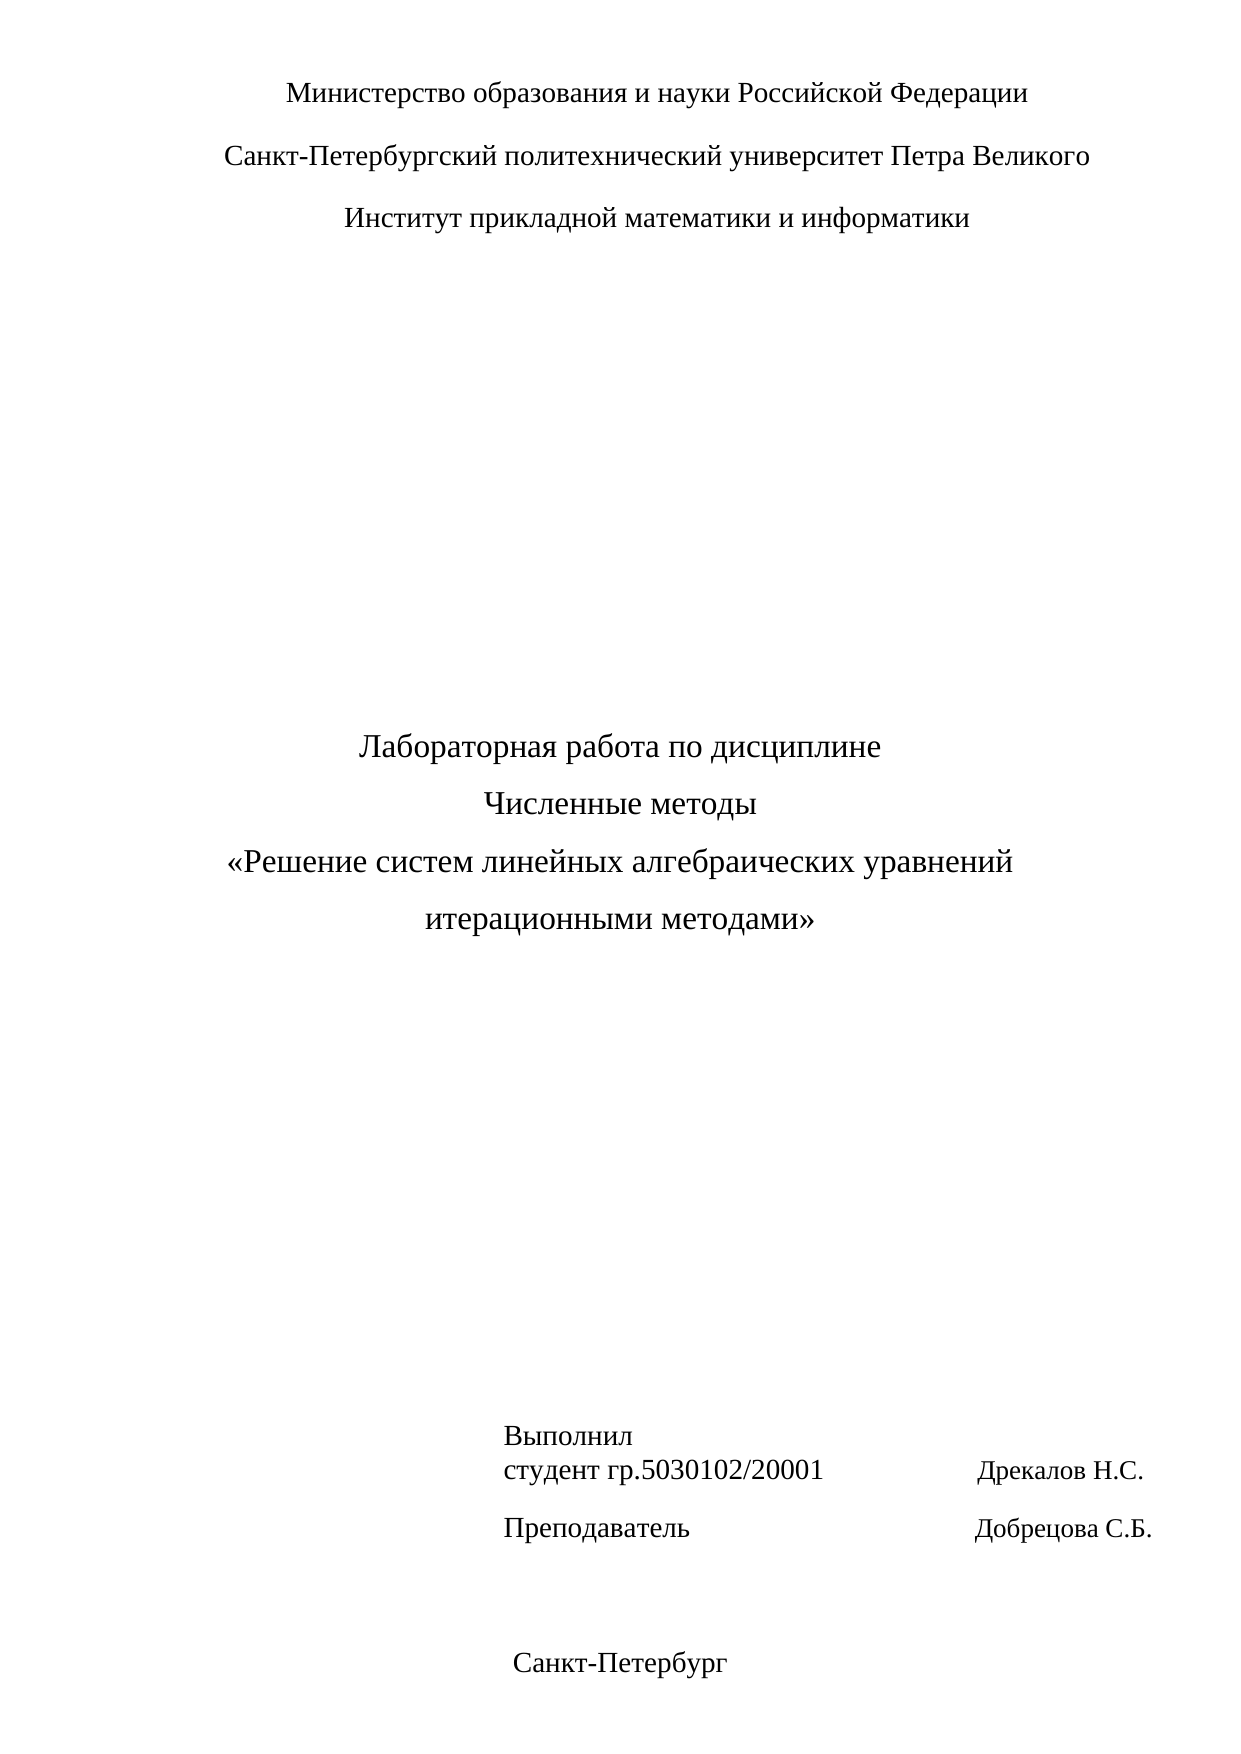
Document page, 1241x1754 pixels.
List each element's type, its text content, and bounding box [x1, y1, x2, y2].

text итерационными методами» [75, 898, 1165, 937]
text Выполнил [503, 1418, 1165, 1452]
text Санкт-Петербург [75, 1645, 1165, 1678]
text Санкт-Петербургский политехнический университет Петра Великого [75, 138, 1165, 171]
text Министерство образования и науки Российской Федерации [75, 75, 1165, 108]
text студент гр.5030102/20001 Дрекалов Н.С. [503, 1452, 1165, 1486]
text «Решение систем линейных алгебраических уравнений [75, 841, 1165, 879]
text Институт прикладной математики и информатики [75, 201, 1165, 234]
text Преподаватель Добрецова С.Б. [503, 1511, 1165, 1544]
text Численные методы [75, 783, 1165, 822]
text Лабораторная работа по дисциплине [75, 726, 1165, 764]
